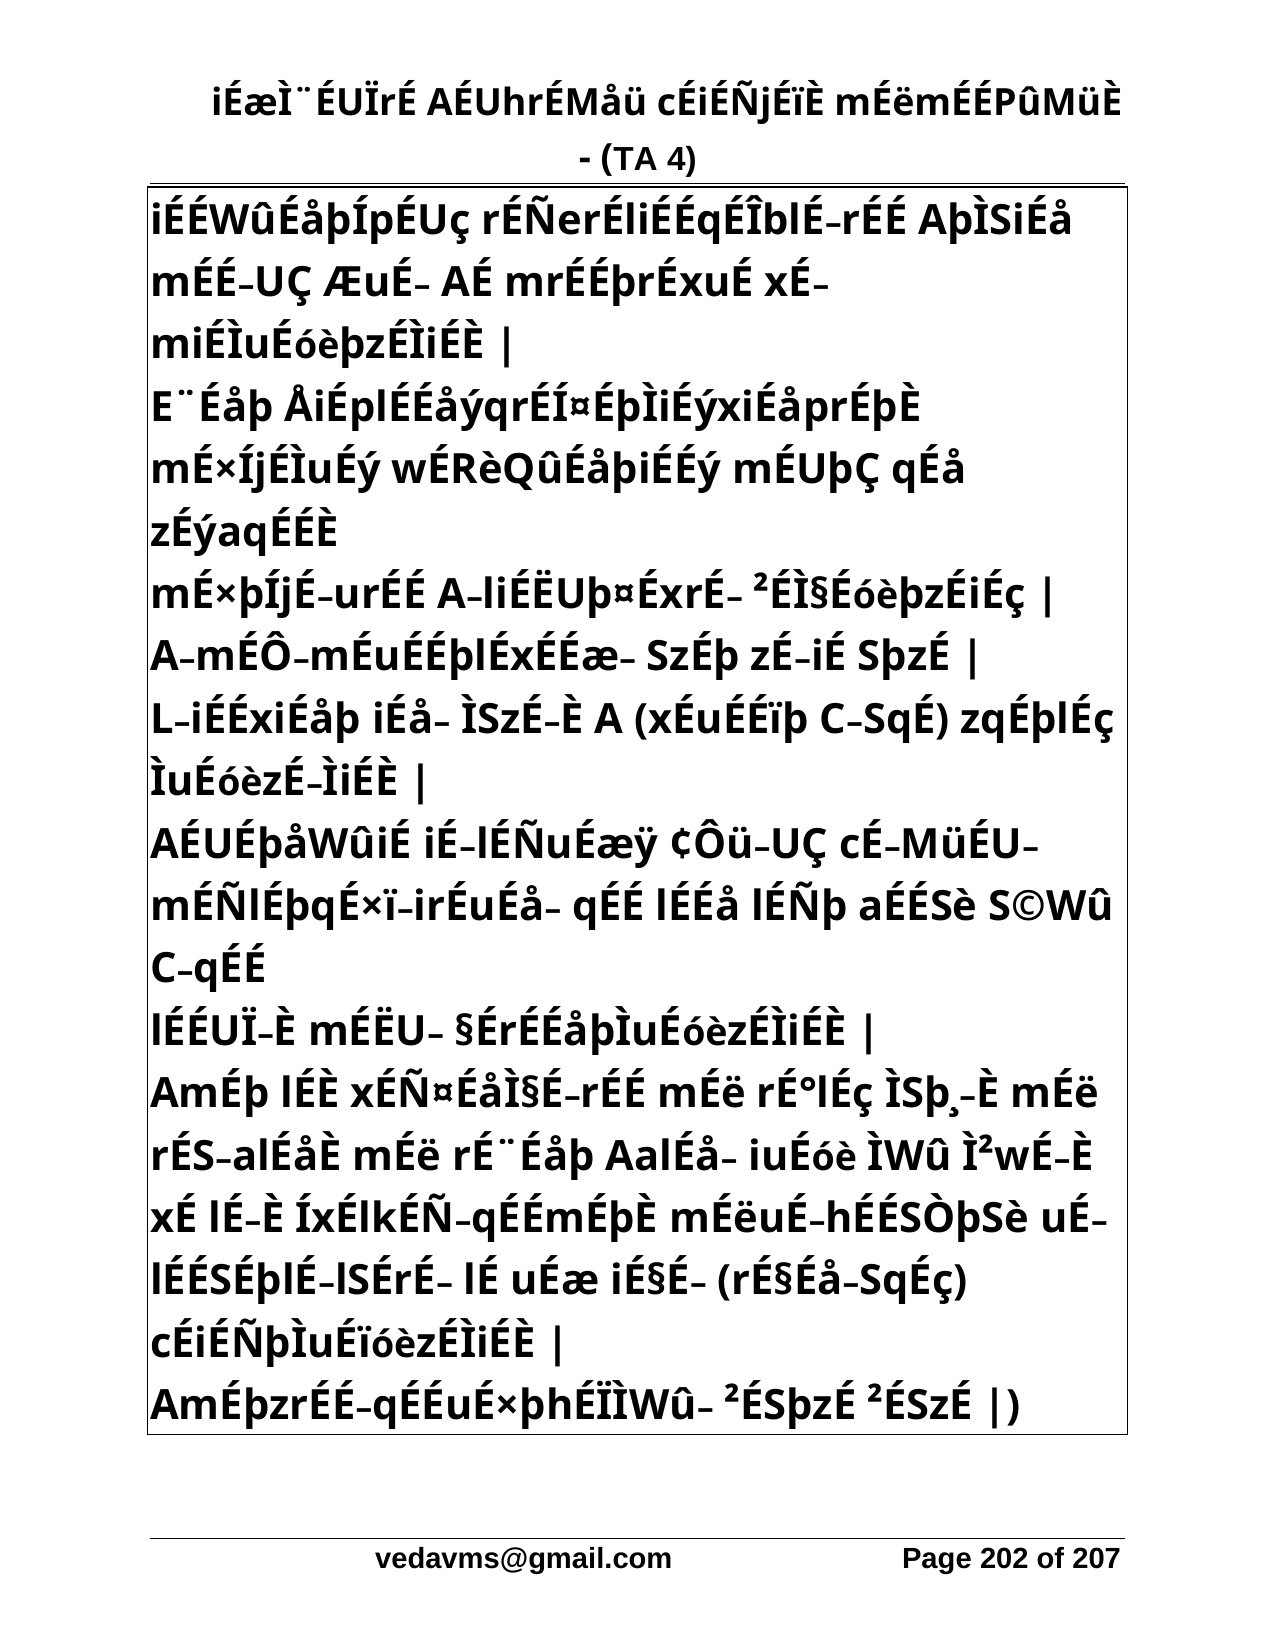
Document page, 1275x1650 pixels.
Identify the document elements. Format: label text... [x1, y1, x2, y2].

text AmÉþzrÉÉ–qÉÉuÉ×þhÉÏÌWû– ²ÉSþzÉ ²ÉSzÉ |) [148, 1372, 1127, 1434]
text L–iÉÉxiÉåþ iÉå– ÌSzÉ–È A (xÉuÉÉïþ C–SqÉ) zqÉþlÉç ÌuÉóèzÉ–ÌiÉÈ | [148, 686, 1127, 808]
text AmÉþ lÉÈ xÉÑ¤ÉåÌ§É–rÉÉ mÉë rÉ°lÉç ÌSþ¸–È mÉë rÉS–alÉåÈ mÉë rÉ¨Éåþ AalÉå– iuÉóè ÌWû Ì²wÉ–È xÉ lÉ–È ÍxÉlkÉÑ–qÉÉmÉþÈ mÉëuÉ–hÉÉSÒþSè uÉ–lÉÉSÉþlÉ–lSÉrÉ– lÉ uÉæ iÉ§É– (rÉ§Éå–SqÉç) cÉiÉÑþÌuÉïóèzÉÌiÉÈ | [148, 1060, 1127, 1369]
text lÉÉUÏ–È mÉËU– §ÉrÉÉåþÌuÉóèzÉÌiÉÈ | [148, 997, 1127, 1057]
text AÉUÉþåWûiÉ iÉ–lÉÑuÉæÿ ¢Ôü–UÇ cÉ–MüÉU– mÉÑlÉþqÉ×ï–irÉuÉå– qÉÉ lÉÉå lÉÑþ aÉÉSè S©Wû C–qÉÉ [148, 810, 1127, 995]
text mÉ×þÍjÉ–urÉÉ A–liÉËUþ¤ÉxrÉ– ²ÉÌ§ÉóèþzÉiÉç | [148, 561, 1127, 621]
text uÉæ–µÉÉ–lÉ–Uå iÉÎxqÉþlÉç Sì–nxÉ C–qÉqÉmÉå–iÉÉWûÉåþÍpÉUç rÉÑerÉliÉÉqÉÎblÉ–rÉÉ AþÌSiÉå mÉÉ–UÇ ÆuÉ– AÉ mrÉÉþrÉxuÉ xÉ–miÉÌuÉóèþzÉÌiÉÈ | [148, 188, 1127, 371]
text E¨Éåþ ÅiÉplÉÉåýqrÉÍ¤ÉþÌiÉýxiÉåprÉþÈ mÉ×ÍjÉÌuÉý wÉRèQûÉåþiÉÉý mÉUþÇ qÉå zÉýaqÉÉÈ [148, 373, 1127, 558]
text A–mÉÔ–mÉuÉÉþlÉxÉÉæ– SzÉþ zÉ–iÉ SþzÉ | [148, 623, 1127, 683]
